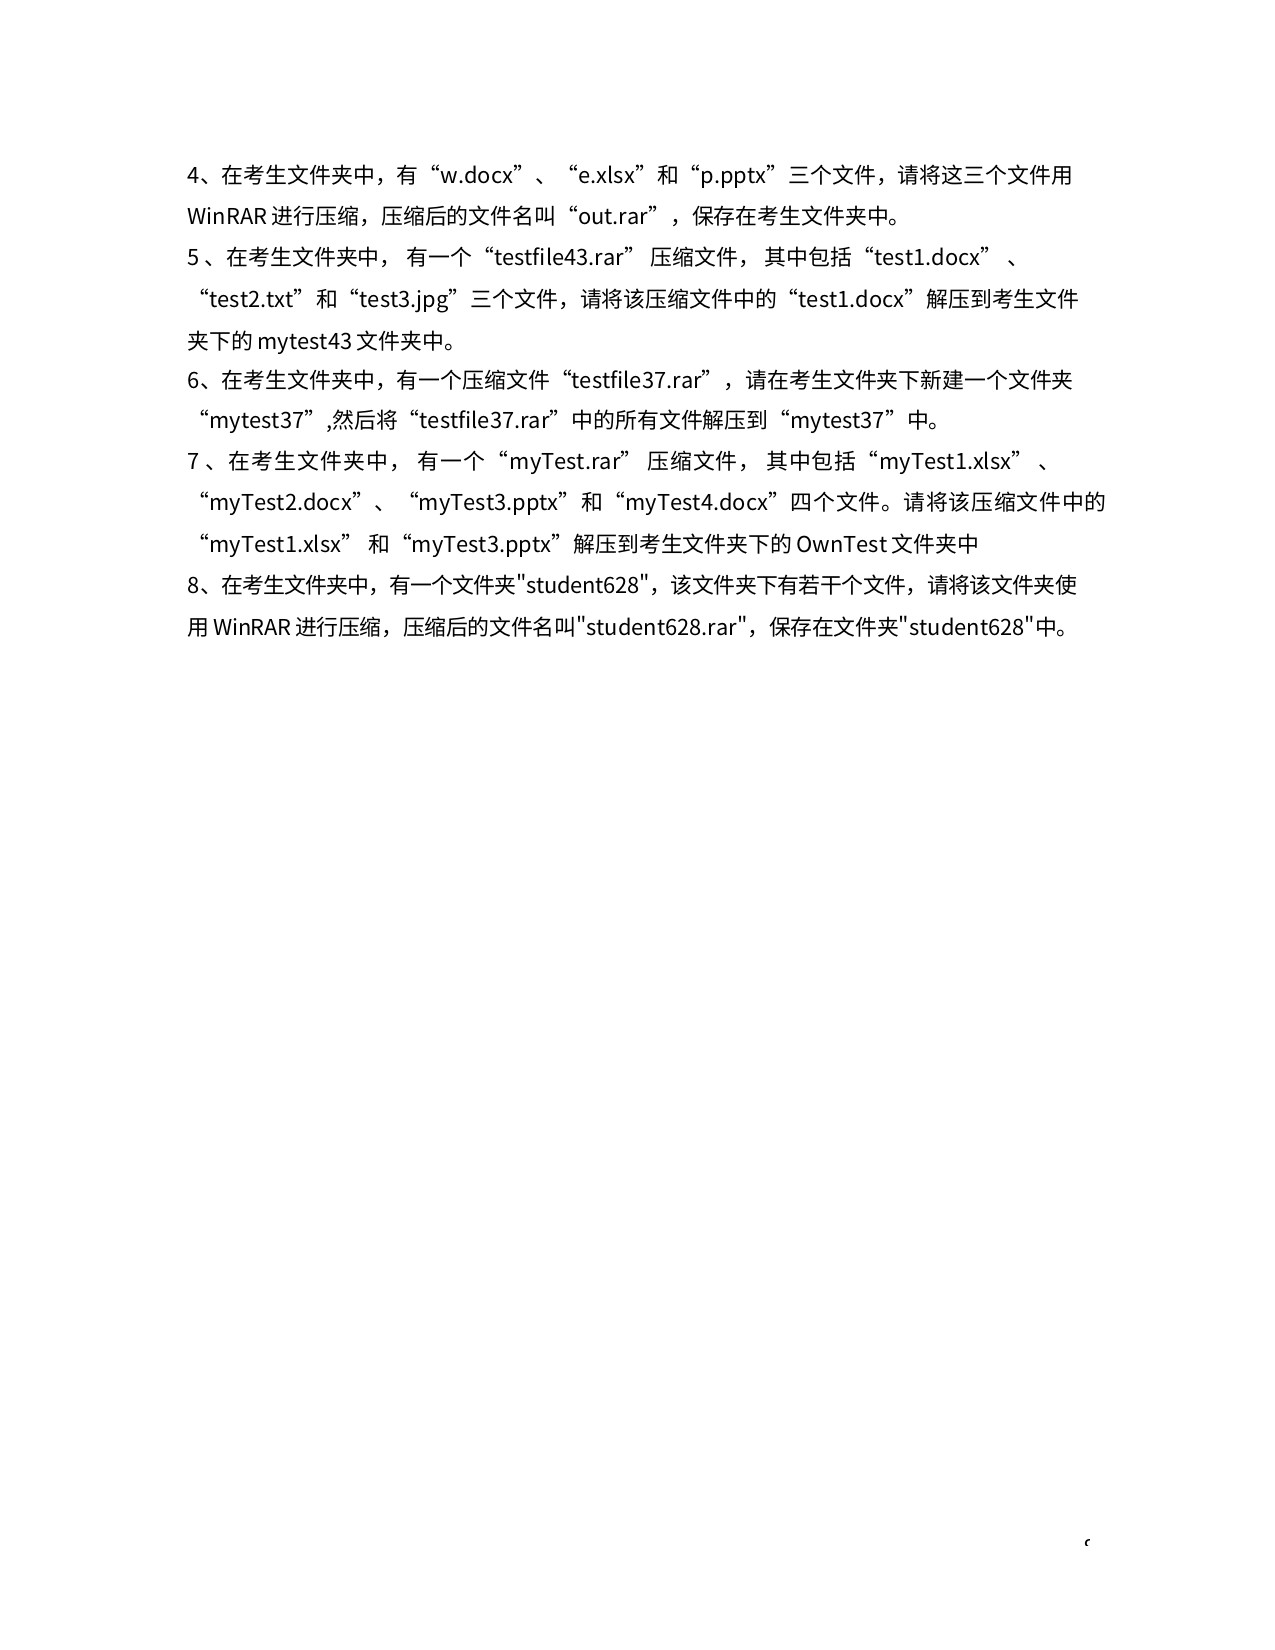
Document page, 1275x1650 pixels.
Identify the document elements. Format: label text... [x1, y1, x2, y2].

text “myTest2.docx”、“myTest3.pptx”和“myTest4.docx”四个文件。请将该压缩文件中的 [187, 485, 1108, 517]
text “myTest1.xlsx” 和“myTest3.pptx”解压到考生文件夹下的OwnTest文件夹中 [187, 527, 1108, 558]
text 7 、在考生文件夹中， 有一个“myTest.rar” 压缩文件， 其中包括“myTest1.xlsx” 、 [187, 444, 1108, 476]
text 4、在考生文件夹中，有“w.docx”、“e.xlsx”和“p.pptx”三个文件，请将这三个文件用 [187, 158, 1108, 190]
text “mytest37”,然后将“testfile37.rar”中的所有文件解压到“mytest37”中。 [187, 403, 1108, 435]
text WinRAR进行压缩，压缩后的文件名叫“out.rar”，保存在考生文件夹中。 [187, 199, 1108, 231]
text 5 、在考生文件夹中， 有一个“testfile43.rar” 压缩文件， 其中包括“test1.docx” 、 [187, 240, 1108, 272]
text 6、在考生文件夹中，有一个压缩文件“testfile37.rar”，请在考生文件夹下新建一个文件夹 [187, 366, 1108, 394]
text “test2.txt”和“test3.jpg”三个文件，请将该压缩文件中的“test1.docx”解压到考生文件夹下的mytest43文件夹中。 [187, 282, 1088, 355]
text 8、在考生文件夹中，有一个文件夹"student628"，该文件夹下有若干个文件，请将该文件夹使用WinRAR进行压缩，压缩后的文件名叫"student628.rar"，保存在文件夹"student628"中。 [187, 568, 1088, 641]
